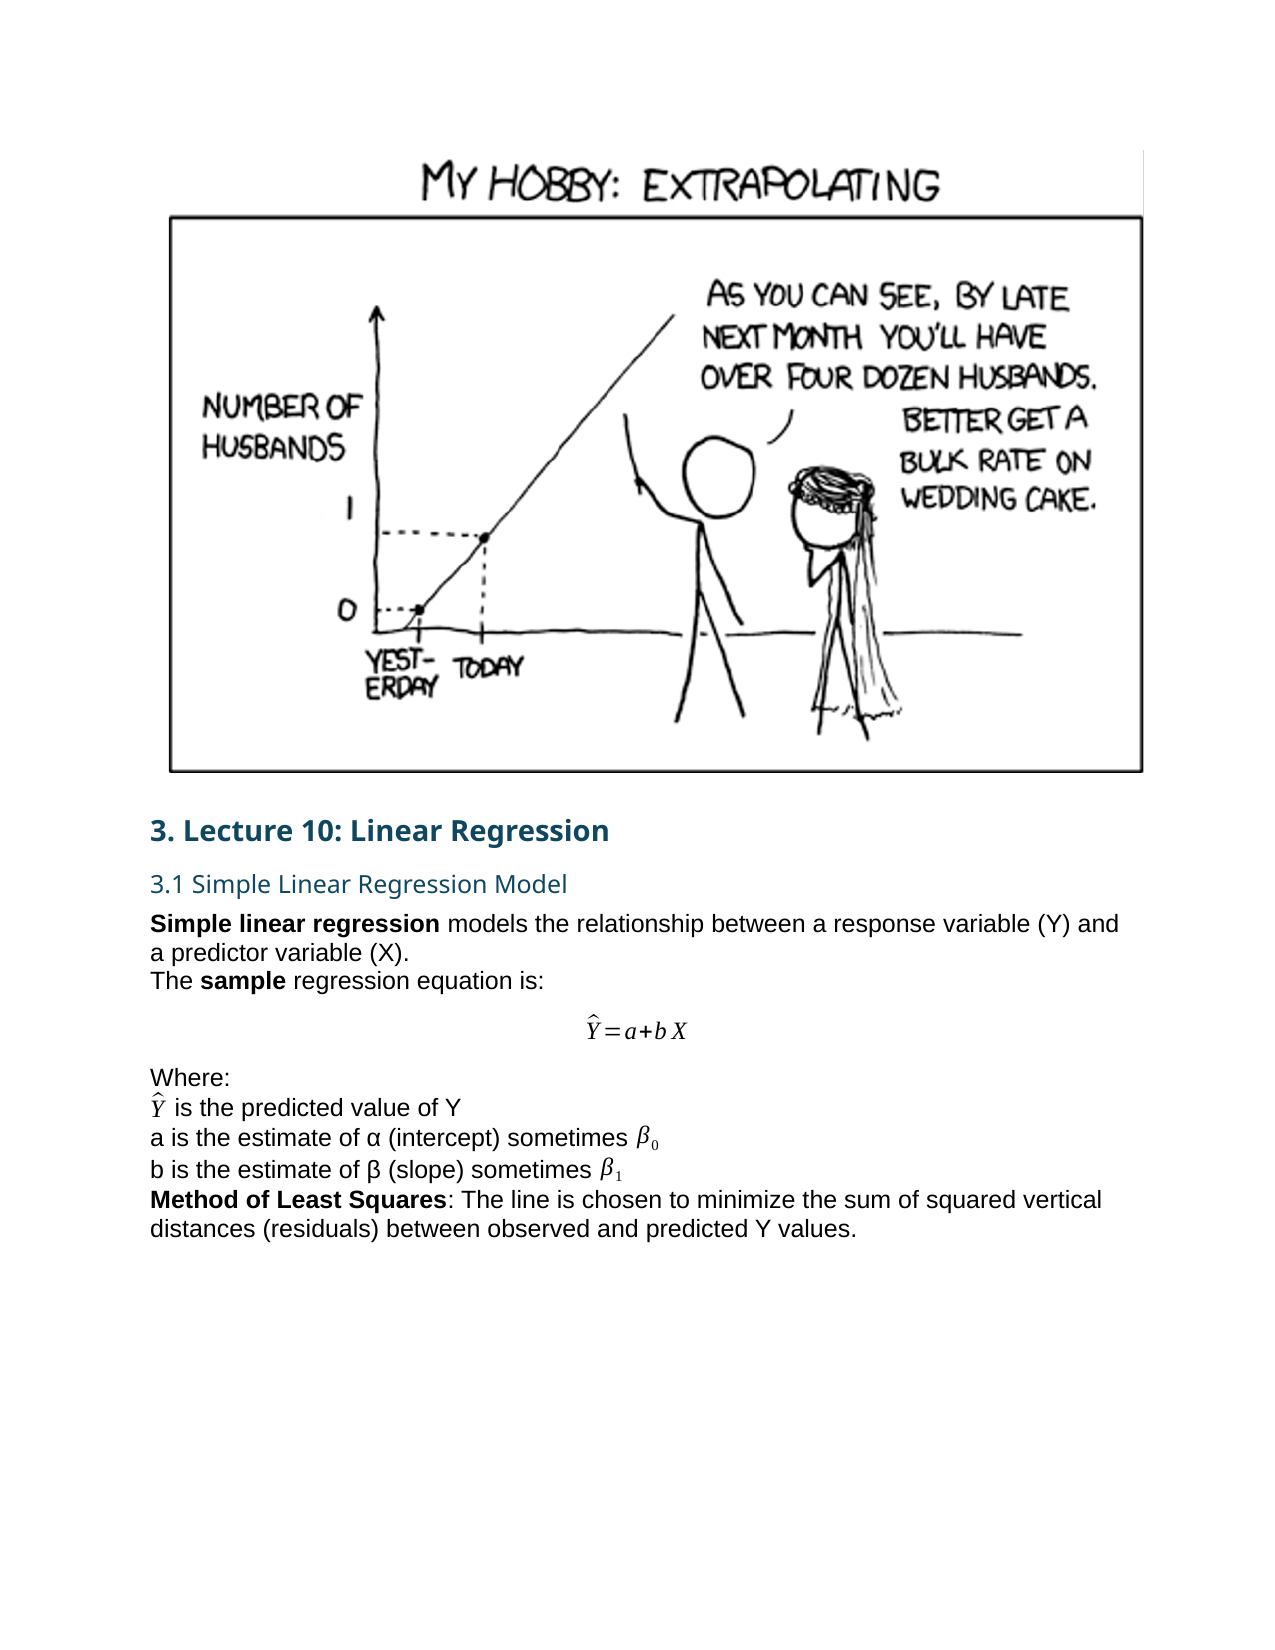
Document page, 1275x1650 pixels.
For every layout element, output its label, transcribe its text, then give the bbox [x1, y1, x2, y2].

subtitle 3.1 Simple Linear Regression Model [150, 866, 1125, 901]
picture [168, 150, 1144, 773]
subtitle 3. Lecture 10: Linear Regression [150, 810, 1125, 850]
text The sample regression equation is: [150, 966, 1125, 995]
